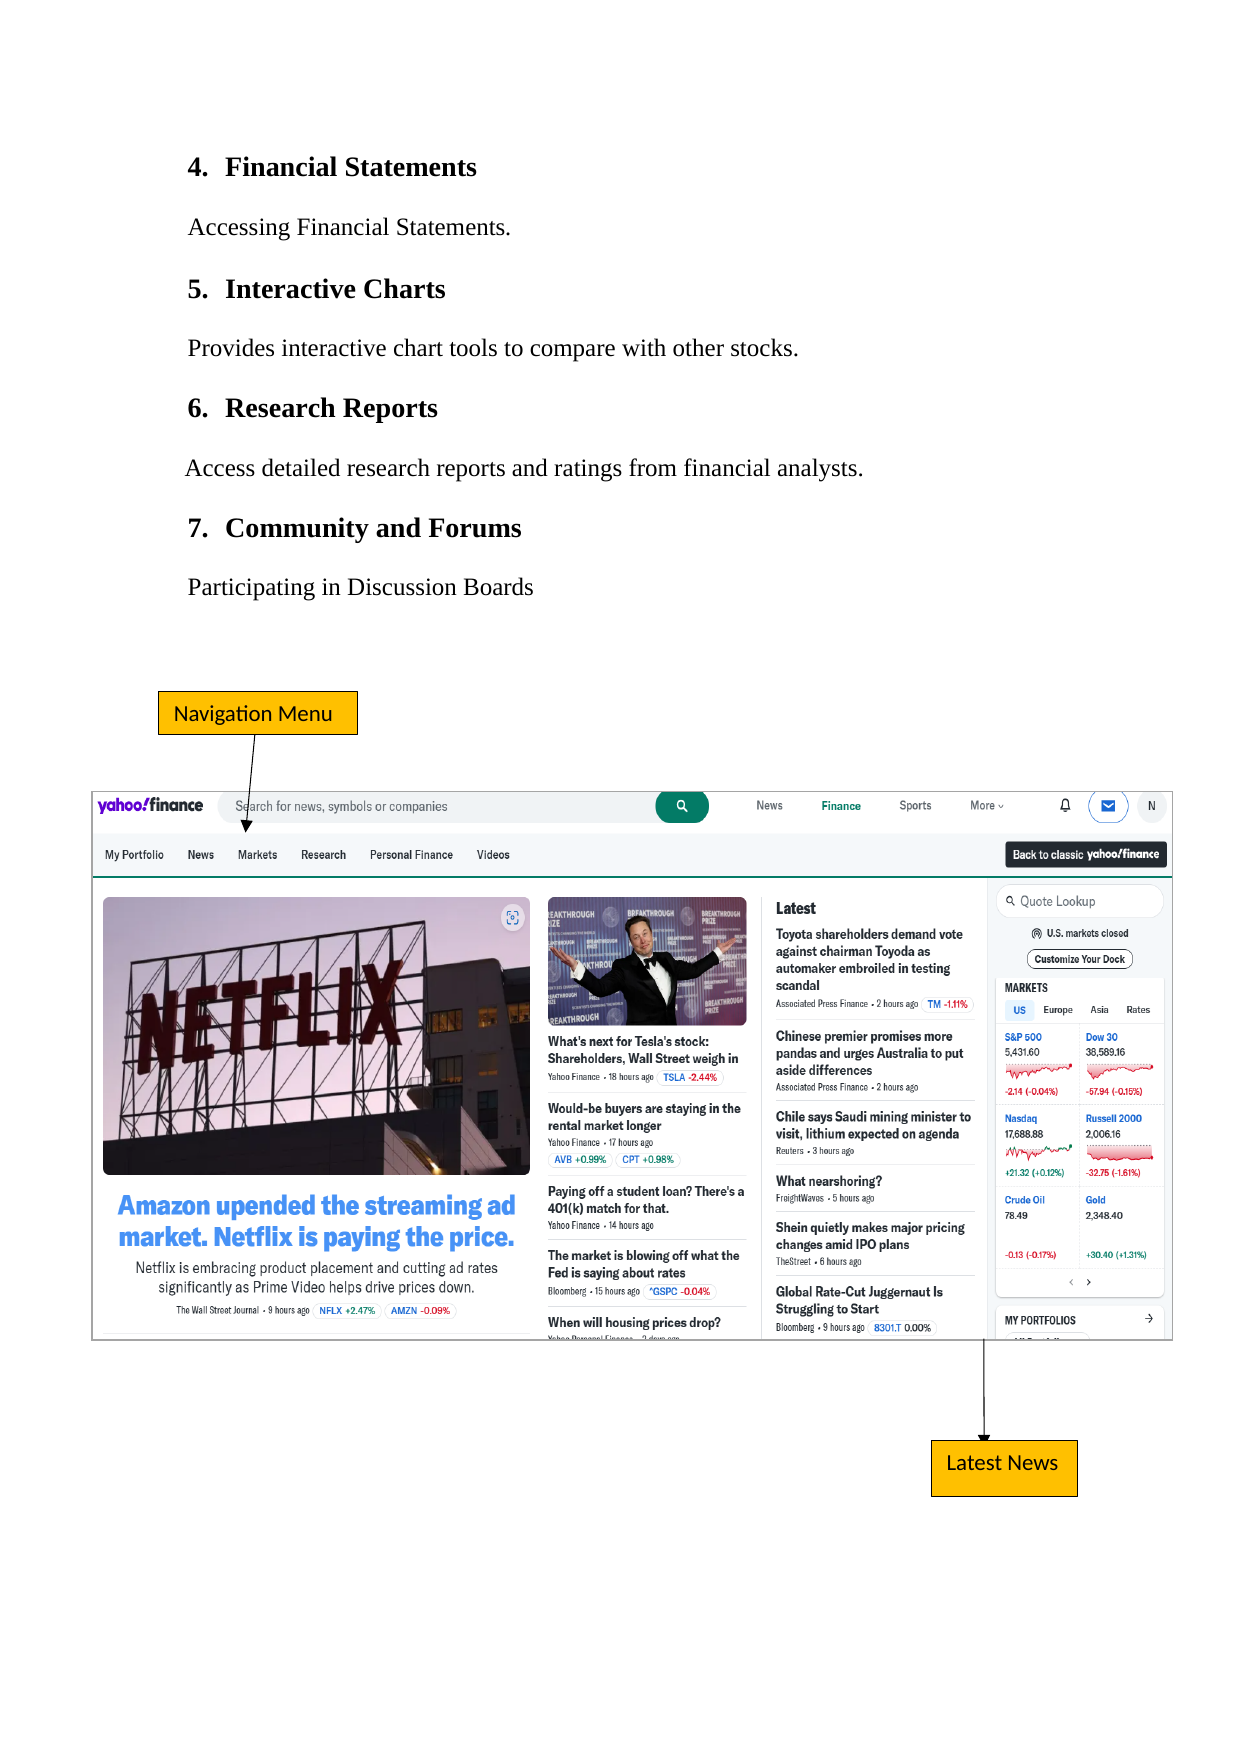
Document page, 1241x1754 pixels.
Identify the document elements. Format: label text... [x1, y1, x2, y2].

subtitle Participating in Discussion Boards [150, 572, 1090, 601]
subtitle Community and Forums [187, 511, 1090, 543]
subtitle Interactive Charts [187, 272, 1090, 304]
subtitle Accessing Financial Statements. [150, 212, 1090, 240]
subtitle Financial Statements [187, 150, 1090, 182]
picture [93, 792, 1172, 1339]
subtitle Research Reports [187, 391, 1090, 424]
subtitle Provides interactive chart tools to compare with other stocks. [150, 333, 1090, 362]
text Access detailed research reports and ratings from financial analysts. [150, 453, 1090, 482]
